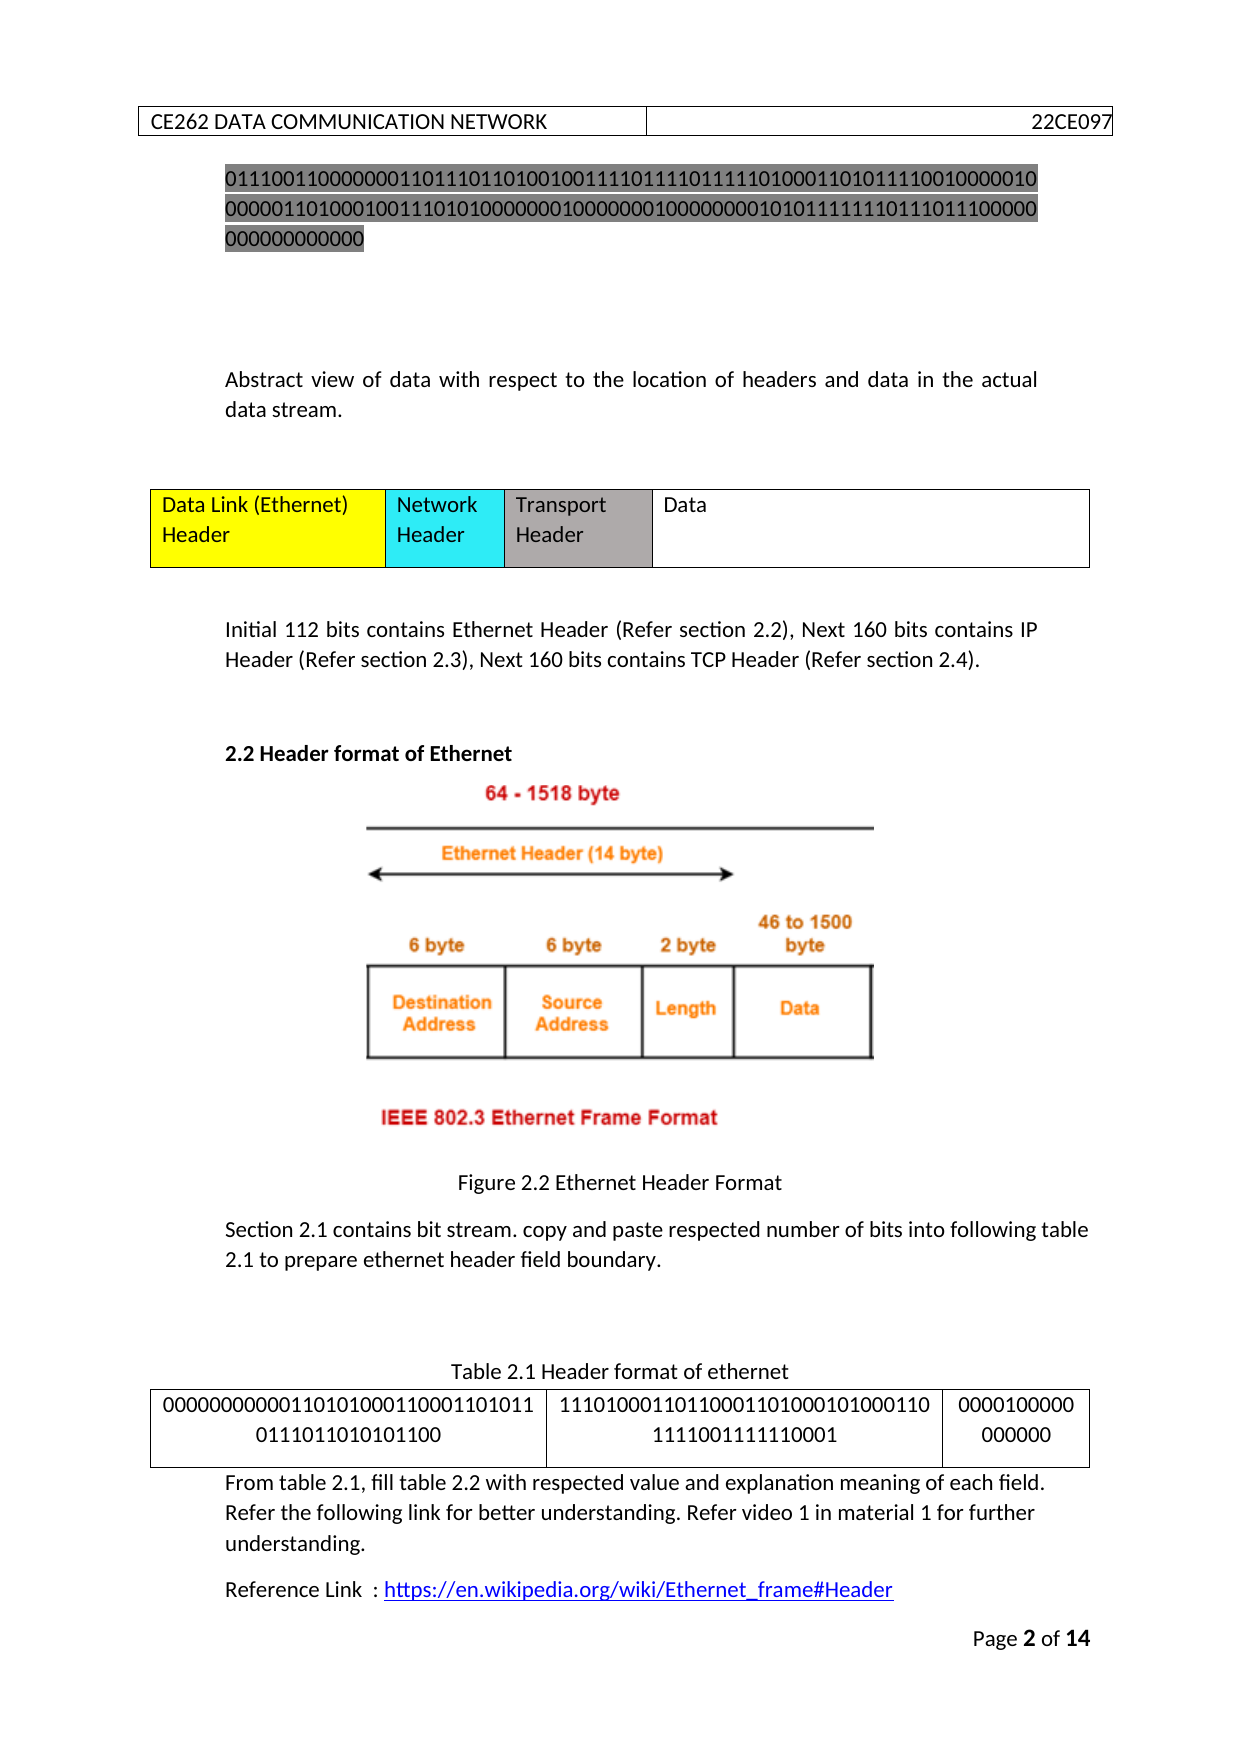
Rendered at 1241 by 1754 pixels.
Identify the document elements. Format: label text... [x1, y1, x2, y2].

table_header 111010001101100011010001010001101111001111110001 [547, 1390, 942, 1467]
table_header Data Link (Ethernet) Header [151, 490, 385, 567]
picture [366, 785, 874, 1150]
text 2.2 Header format of Ethernet [150, 739, 1090, 767]
table_header 0000100000000000 [943, 1390, 1089, 1467]
text Abstract view of data with respect to the location of headers and data in the actual data stream. [225, 365, 1040, 423]
text Initial 112 bits contains Ethernet Header (Refer section 2.2), Next 160 bits contains IP Header (Refer section 2.3), Next 160 bits contains TCP Header (Refer section 2.4). [225, 615, 1040, 673]
table_header Transport Header [505, 490, 652, 567]
table_header Data [653, 490, 1089, 567]
text From table 2.1, fill table 2.2 with respected value and explanation meaning of each field. Refer the following link for better understanding. Refer video 1 in material 1 for further understanding. [225, 1468, 1090, 1557]
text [225, 164, 1040, 252]
text Figure 2.2 Ethernet Header Format [150, 1168, 1090, 1196]
table_header Network Header [386, 490, 504, 567]
table_header 000000000001101010001100011010110111011010101100 [151, 1390, 546, 1467]
text Table 2.1 Header format of ethernet [150, 1357, 1090, 1385]
text Section 2.1 contains bit stream. copy and paste respected number of bits into following table 2.1 to prepare ethernet header field boundary. [225, 1215, 1090, 1273]
text Reference Link : https://en.wikipedia.org/wiki/Ethernet_frame#Header [150, 1576, 1090, 1603]
